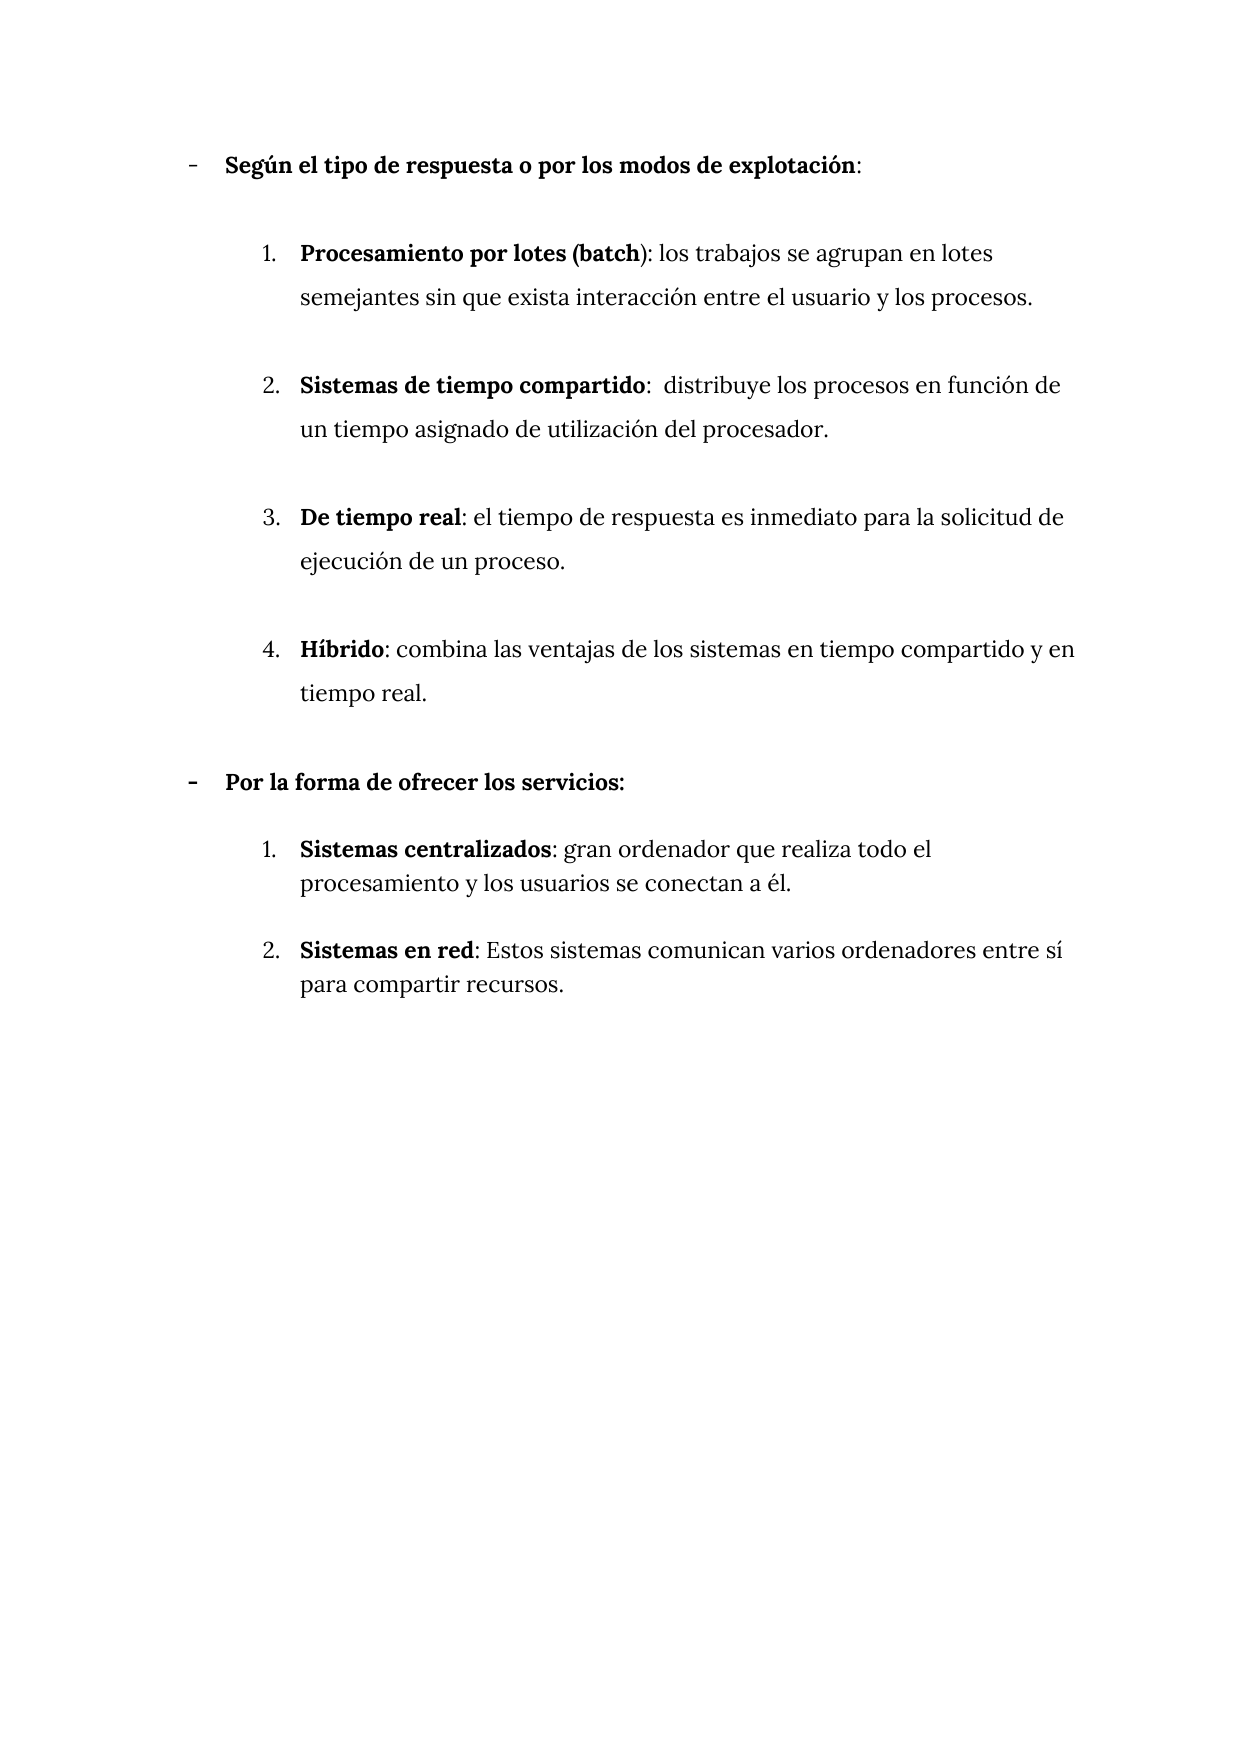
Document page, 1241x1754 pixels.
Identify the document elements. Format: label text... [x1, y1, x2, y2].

list Híbrido: combina las ventajas de los sistemas en tiempo compartido y en tiempo real. [262, 635, 1090, 708]
list De tiempo real: el tiempo de respuesta es inmediato para la solicitud de ejecución de un proceso. [262, 502, 1090, 576]
list Según el tipo de respuesta o por los modos de explotación: [187, 150, 1090, 179]
list Sistemas en red: Estos sistemas comunican varios ordenadores entre sí para compartir recursos. [262, 936, 1090, 999]
list Por la forma de ofrecer los servicios: [187, 767, 1090, 796]
list Sistemas de tiempo compartido: distribuye los procesos en función de un tiempo asignado de utilización del procesador. [262, 370, 1090, 444]
list Procesamiento por lotes (batch): los trabajos se agrupan en lotes semejantes sin que exista interacción entre el usuario y los procesos. [262, 238, 1090, 312]
list Sistemas centralizados: gran ordenador que realiza todo el procesamiento y los usuarios se conectan a él. [262, 834, 1090, 897]
